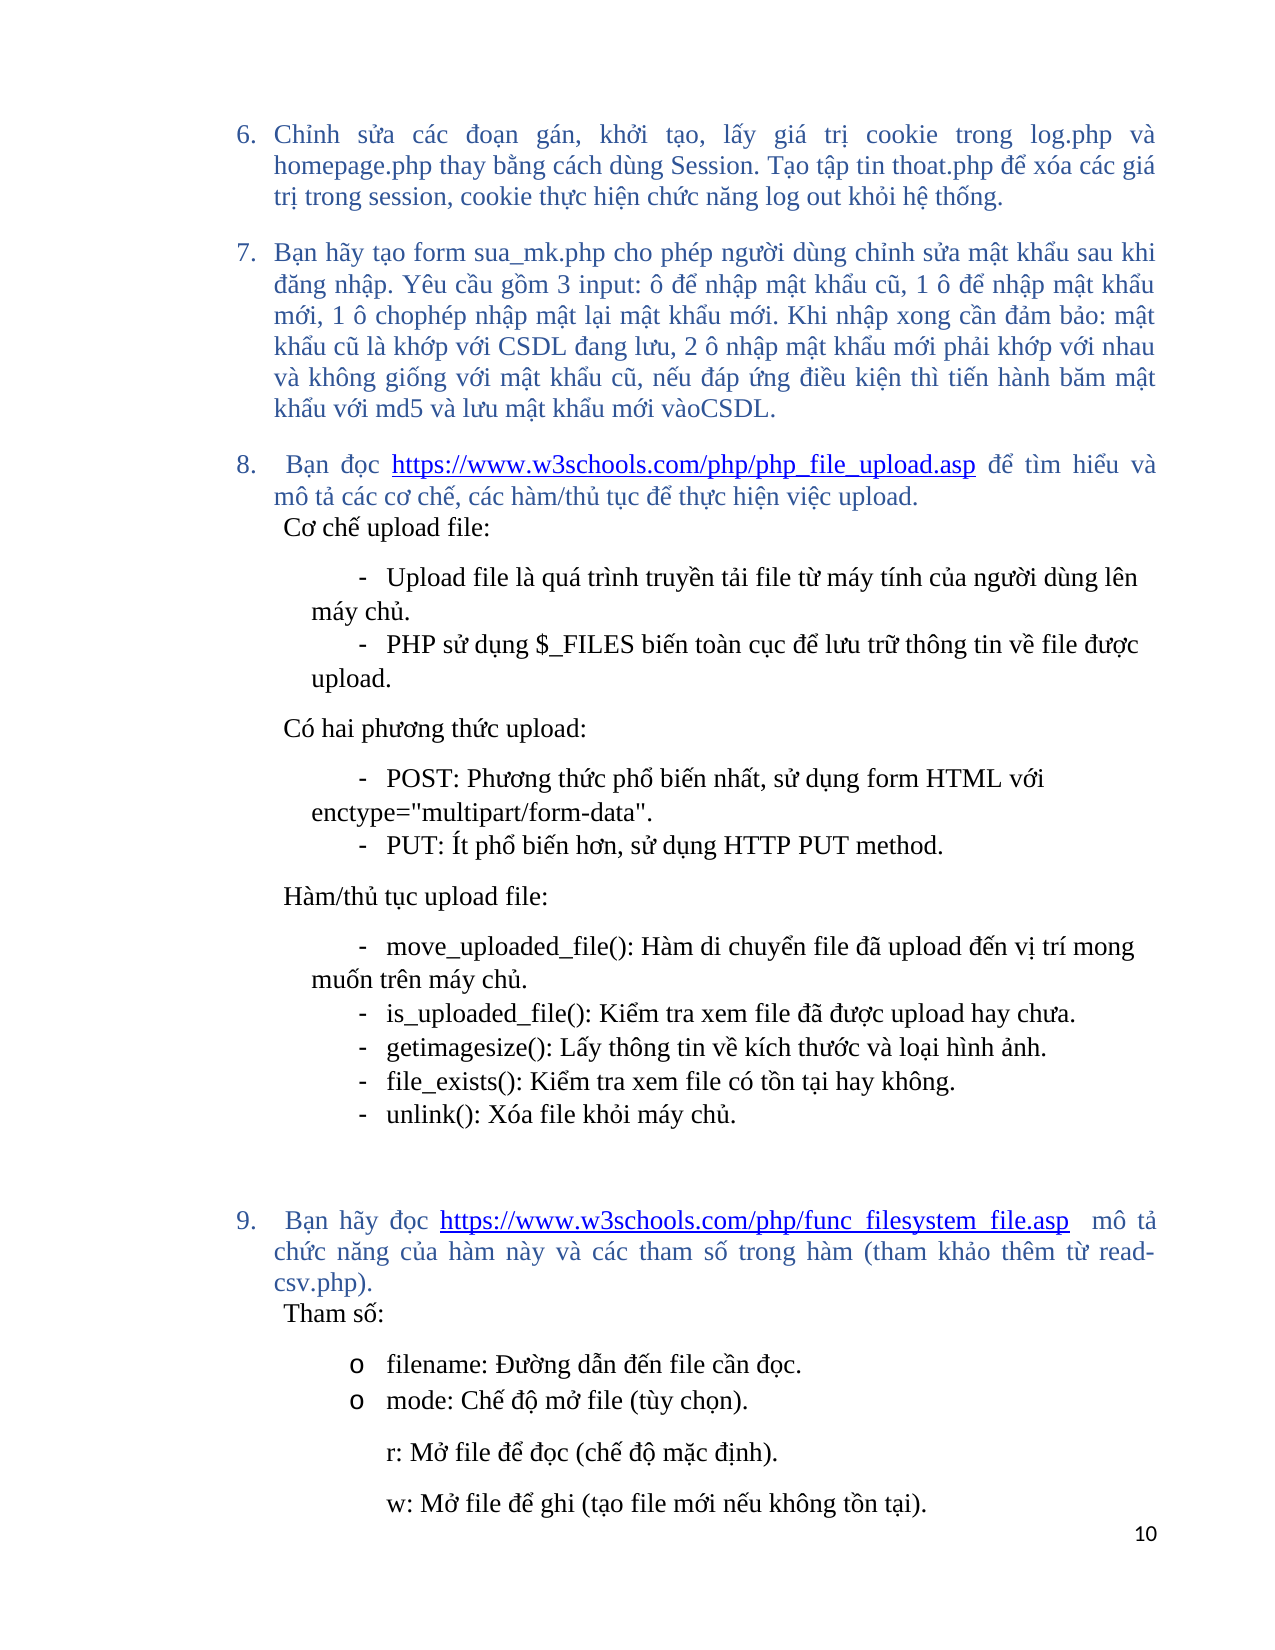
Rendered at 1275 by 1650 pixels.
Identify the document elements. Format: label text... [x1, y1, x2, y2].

list PHP sử dụng $_FILES biến toàn cục để lưu trữ thông tin về file được upload. [311, 628, 1157, 693]
list move_uploaded_file(): Hàm di chuyển file đã upload đến vị trí mong muốn trên máy chủ. [311, 930, 1157, 995]
subtitle Bạn hãy đọc https://www.w3schools.com/php/func_filesystem_file.asp mô tả chức năng của hàm này và các tham số trong hàm (tham khảo thêm từ read-csv.php). [236, 1204, 1157, 1297]
list getimagesize(): Lấy thông tin về kích thước và loại hình ảnh. [311, 1031, 1157, 1062]
list is_uploaded_file(): Kiểm tra xem file đã được upload hay chưa. [311, 997, 1157, 1028]
text Cơ chế upload file: [236, 511, 1157, 542]
list PUT: Ít phổ biến hơn, sử dụng HTTP PUT method. [311, 829, 1157, 861]
list Upload file là quá trình truyền tải file từ máy tính của người dùng lên máy chủ. [311, 561, 1157, 626]
list mode: Chế độ mở file (tùy chọn). [349, 1384, 1157, 1417]
list filename: Đường dẫn đến file cần đọc. [349, 1348, 1157, 1381]
list unlink(): Xóa file khỏi máy chủ. [311, 1098, 1157, 1130]
list file_exists(): Kiểm tra xem file có tồn tại hay không. [311, 1065, 1157, 1096]
text Có hai phương thức upload: [236, 712, 1157, 743]
text w: Mở file để ghi (tạo file mới nếu không tồn tại). [386, 1487, 1157, 1518]
text Hàm/thủ tục upload file: [236, 880, 1157, 911]
subtitle Bạn hãy tạo form sua_mk.php cho phép người dùng chỉnh sửa mật khẩu sau khi đăng nhập. Yêu cầu gồm 3 input: ô để nhập mật khẩu cũ, 1 ô để nhập mật khẩu mới, 1 ô chophép nhập mật lại mật khẩu mới. Khi nhập xong cần đảm bảo: mật khẩu cũ là khớp với CSDL đang lưu, 2 ô nhập mật khẩu mới phải khớp với nhau và không giống với mật khẩu cũ, nếu đáp ứng điều kiện thì tiến hành băm mật khẩu với md5 và lưu mật khẩu mới vàoCSDL. [236, 237, 1157, 423]
list POST: Phương thức phổ biến nhất, sử dụng form HTML với enctype="multipart/form-data". [311, 762, 1157, 827]
text r: Mở file để đọc (chế độ mặc định). [386, 1436, 1157, 1468]
text Tham số: [283, 1297, 1157, 1329]
subtitle Chỉnh sửa các đoạn gán, khởi tạo, lấy giá trị cookie trong log.php và homepage.php thay bằng cách dùng Session. Tạo tập tin thoat.php để xóa các giá trị trong session, cookie thực hiện chức năng log out khỏi hệ thống. [236, 118, 1157, 212]
subtitle Bạn đọc https://www.w3schools.com/php/php_file_upload.asp để tìm hiểu và mô tả các cơ chế, các hàm/thủ tục để thực hiện việc upload. [236, 448, 1157, 511]
